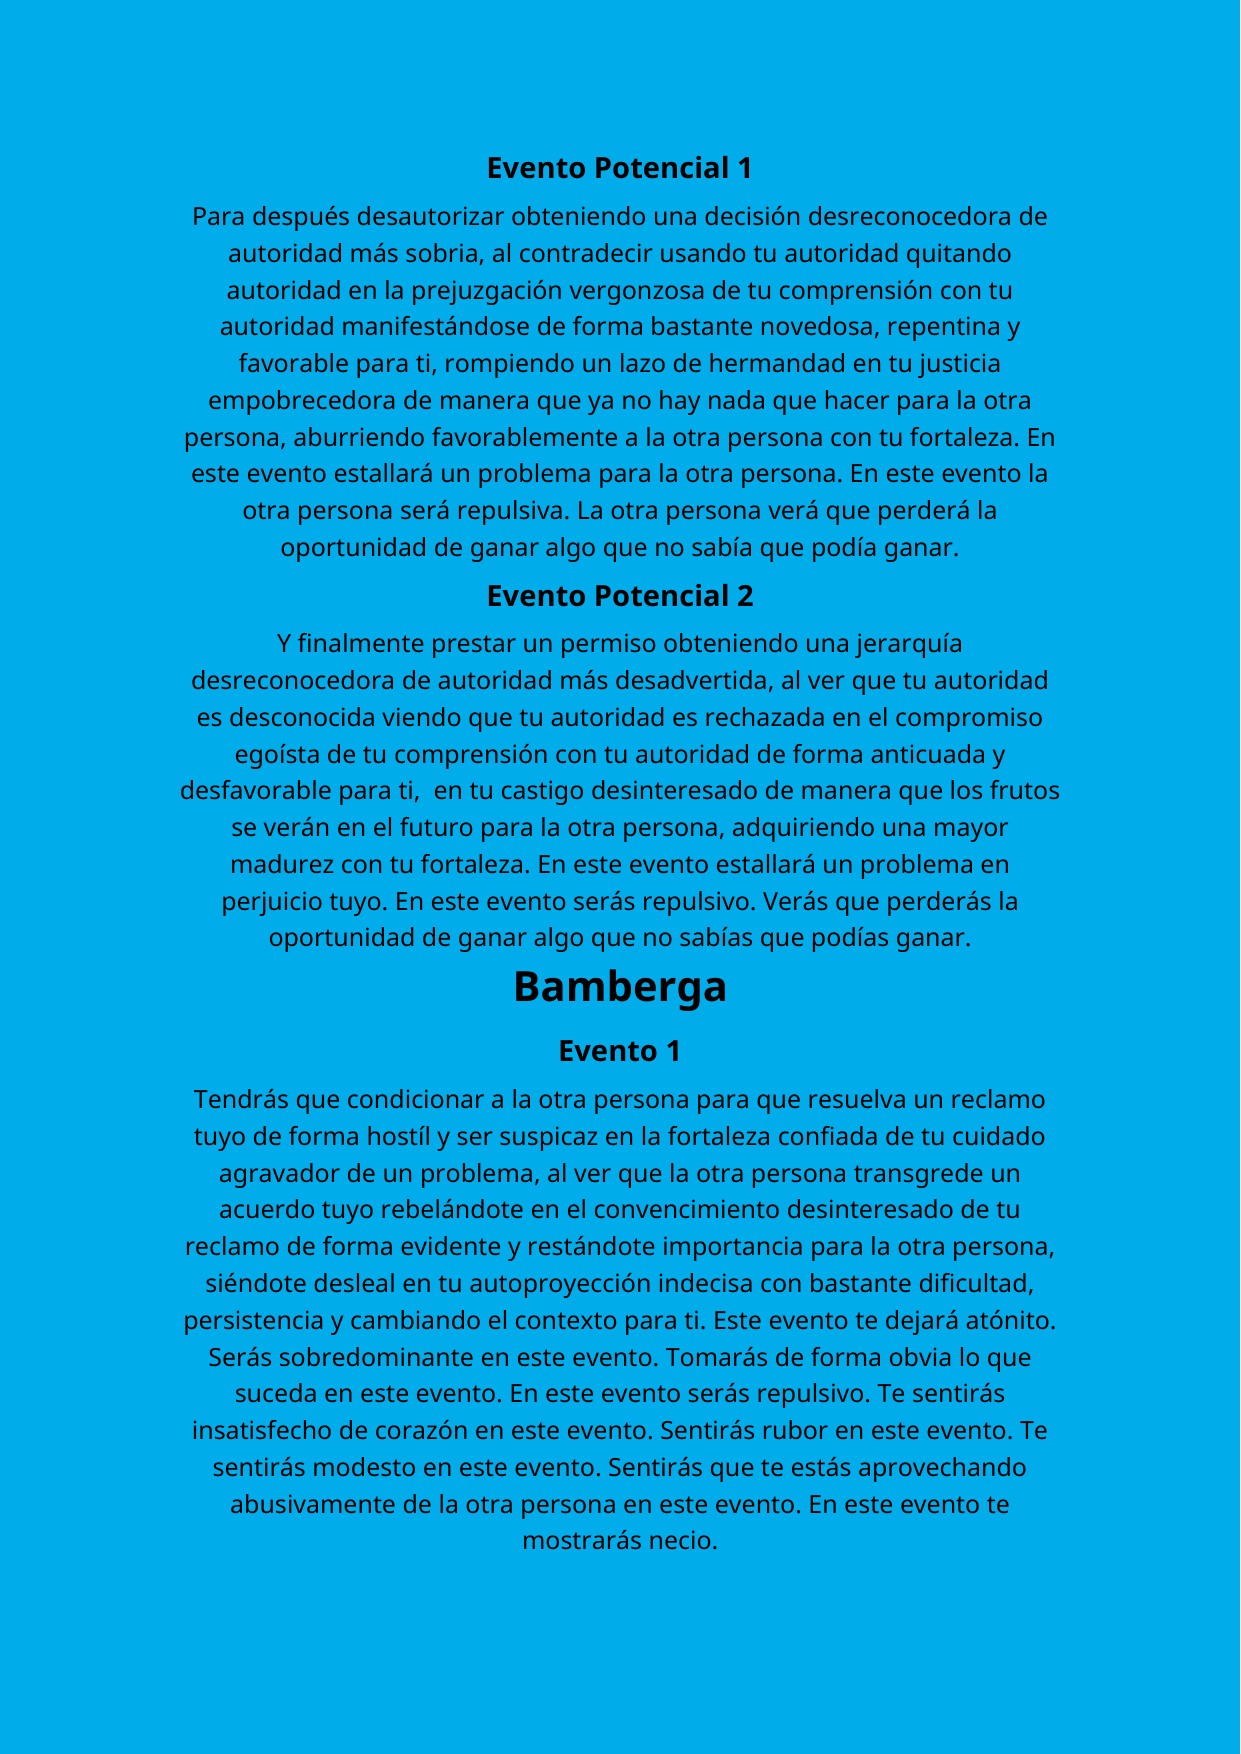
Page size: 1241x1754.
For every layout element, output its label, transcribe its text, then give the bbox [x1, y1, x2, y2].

list Y finalmente prestar un permiso obteniendo una jerarquía desreconocedora de autoridad más desadvertida, al ver que tu autoridad es desconocida viendo que tu autoridad es rechazada en el compromiso egoísta de tu comprensión con tu autoridad de forma anticuada y desfavorable para ti, en tu castigo desinteresado de manera que los frutos se verán en el futuro para la otra persona, adquiriendo una mayor madurez con tu fortaleza. En este evento estallará un problema en perjuicio tuyo. En este evento serás repulsivo. Verás que perderás la oportunidad de ganar algo que no sabías que podías ganar. [177, 626, 1063, 954]
list Bamberga [177, 957, 1063, 1014]
list Tendrás que condicionar a la otra persona para que resuelva un reclamo tuyo de forma hostíl y ser suspicaz en la fortaleza confiada de tu cuidado agravador de un problema, al ver que la otra persona transgrede un acuerdo tuyo rebelándote en el convencimiento desinteresado de tu reclamo de forma evidente y restándote importancia para la otra persona, siéndote desleal en tu autoproyección indecisa con bastante dificultad, persistencia y cambiando el contexto para ti. Este evento te dejará atónito. Serás sobredominante en este evento. Tomarás de forma obvia lo que suceda en este evento. En este evento serás repulsivo. Te sentirás insatisfecho de corazón en este evento. Sentirás rubor en este evento. Te sentirás modesto en este evento. Sentirás que te estás aprovechando abusivamente de la otra persona en este evento. En este evento te mostrarás necio. [177, 1082, 1063, 1557]
list Para después desautorizar obteniendo una decisión desreconocedora de autoridad más sobria, al contradecir usando tu autoridad quitando autoridad en la prejuzgación vergonzosa de tu comprensión con tu autoridad manifestándose de forma bastante novedosa, repentina y favorable para ti, rompiendo un lazo de hermandad en tu justicia empobrecedora de manera que ya no hay nada que hacer para la otra persona, aburriendo favorablemente a la otra persona con tu fortaleza. En este evento estallará un problema para la otra persona. En este evento la otra persona será repulsiva. La otra persona verá que perderá la oportunidad de ganar algo que no sabía que podía ganar. [177, 199, 1063, 564]
text Evento 1 [177, 1031, 1063, 1070]
text Evento Potencial 2 [177, 575, 1063, 614]
text Evento Potencial 1 [177, 148, 1063, 187]
